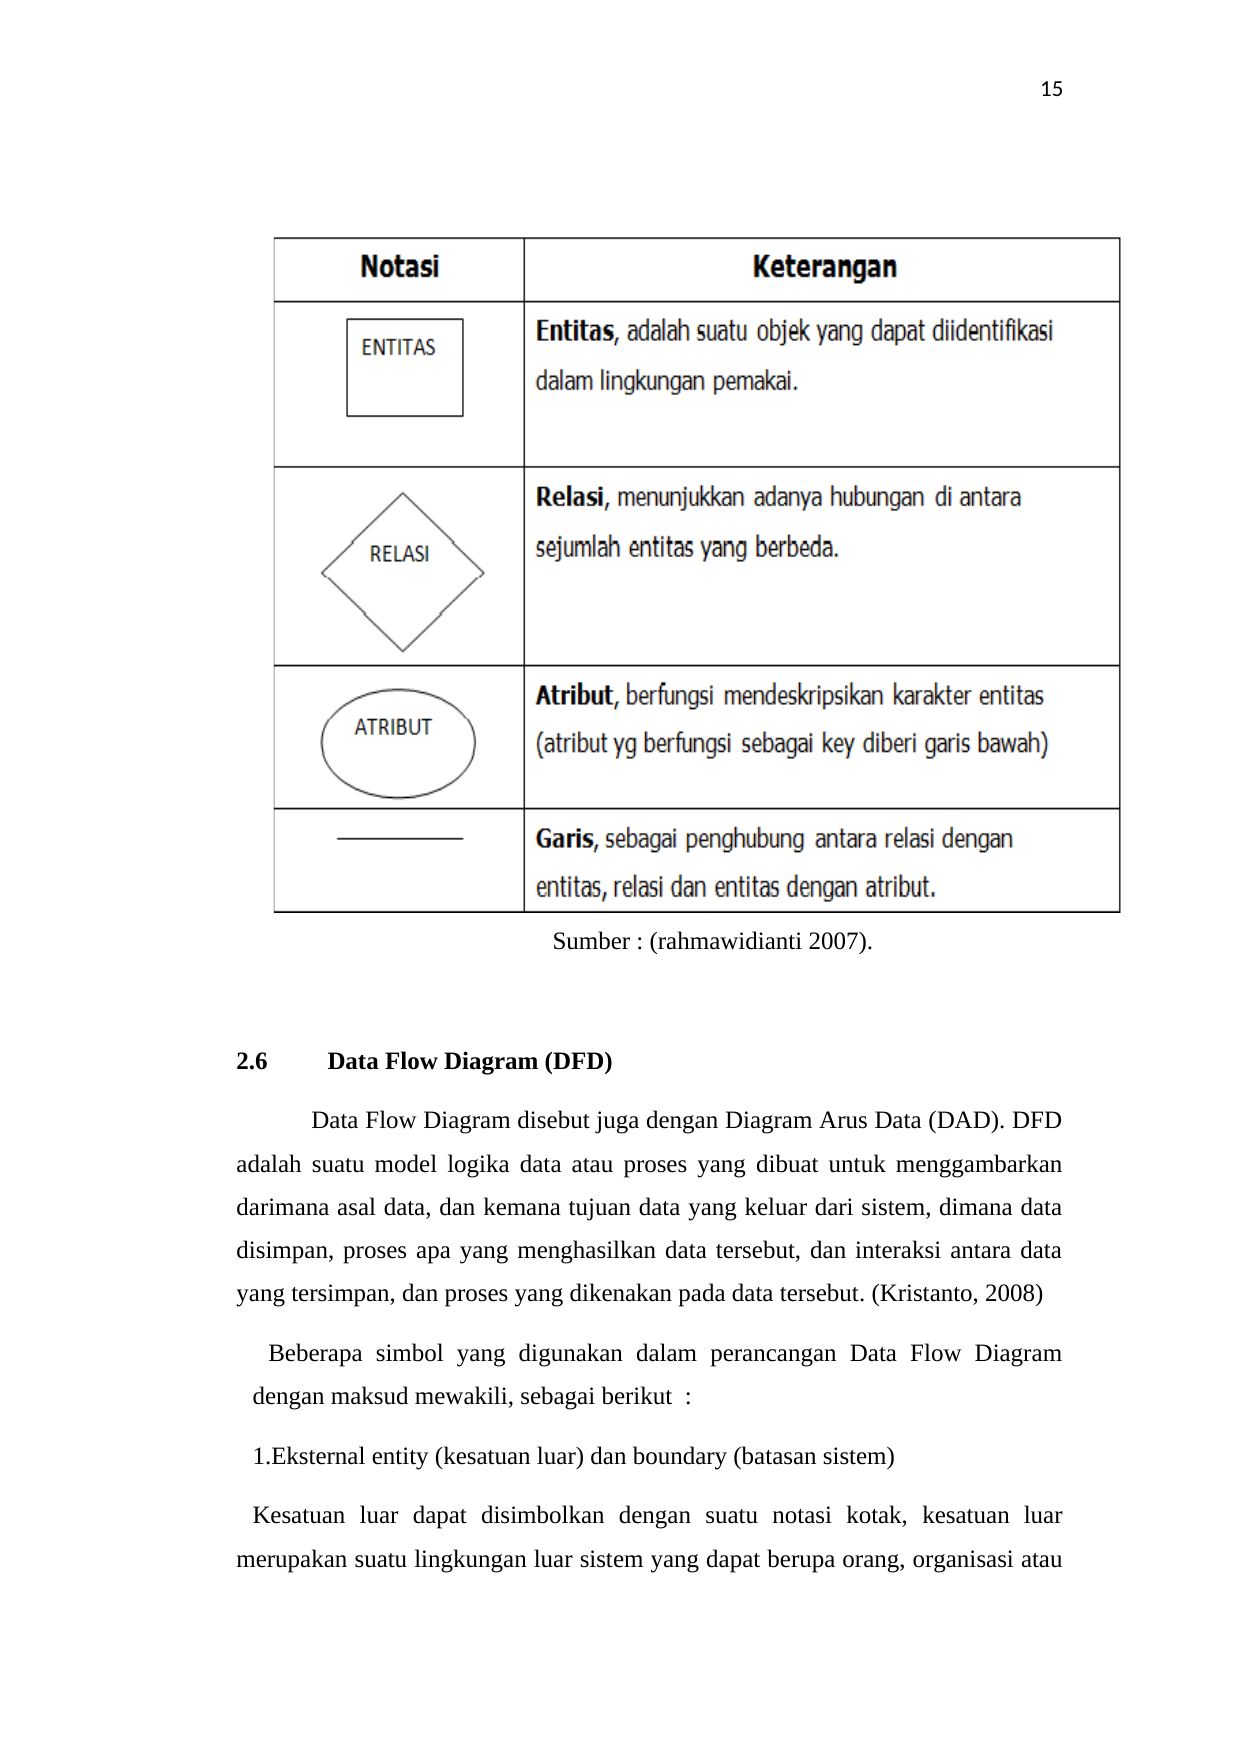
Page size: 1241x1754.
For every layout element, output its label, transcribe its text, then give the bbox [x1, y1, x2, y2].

text Data Flow Diagram disebut juga dengan Diagram Arus Data (DAD). DFD adalah suatu model logika data atau proses yang dibuat untuk menggambarkan darimana asal data, dan kemana tujuan data yang keluar dari sistem, dimana data disimpan, proses apa yang menghasilkan data tersebut, dan interaksi antara data yang tersimpan, dan proses yang dikenakan pada data tersebut. (Kristanto, 2008) [236, 1106, 1063, 1307]
text 2.6 Data Flow Diagram (DFD) [236, 1046, 1063, 1074]
list Sumber : (rahmawidianti 2007). [274, 926, 1063, 955]
text Beberapa simbol yang digunakan dalam perancangan Data Flow Diagram dengan maksud mewakili, sebagai berikut : [252, 1338, 1063, 1410]
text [236, 1501, 1063, 1572]
picture [273, 236, 1122, 913]
text 1.Eksternal entity (kesatuan luar) dan boundary (batasan sistem) [236, 1441, 1063, 1469]
